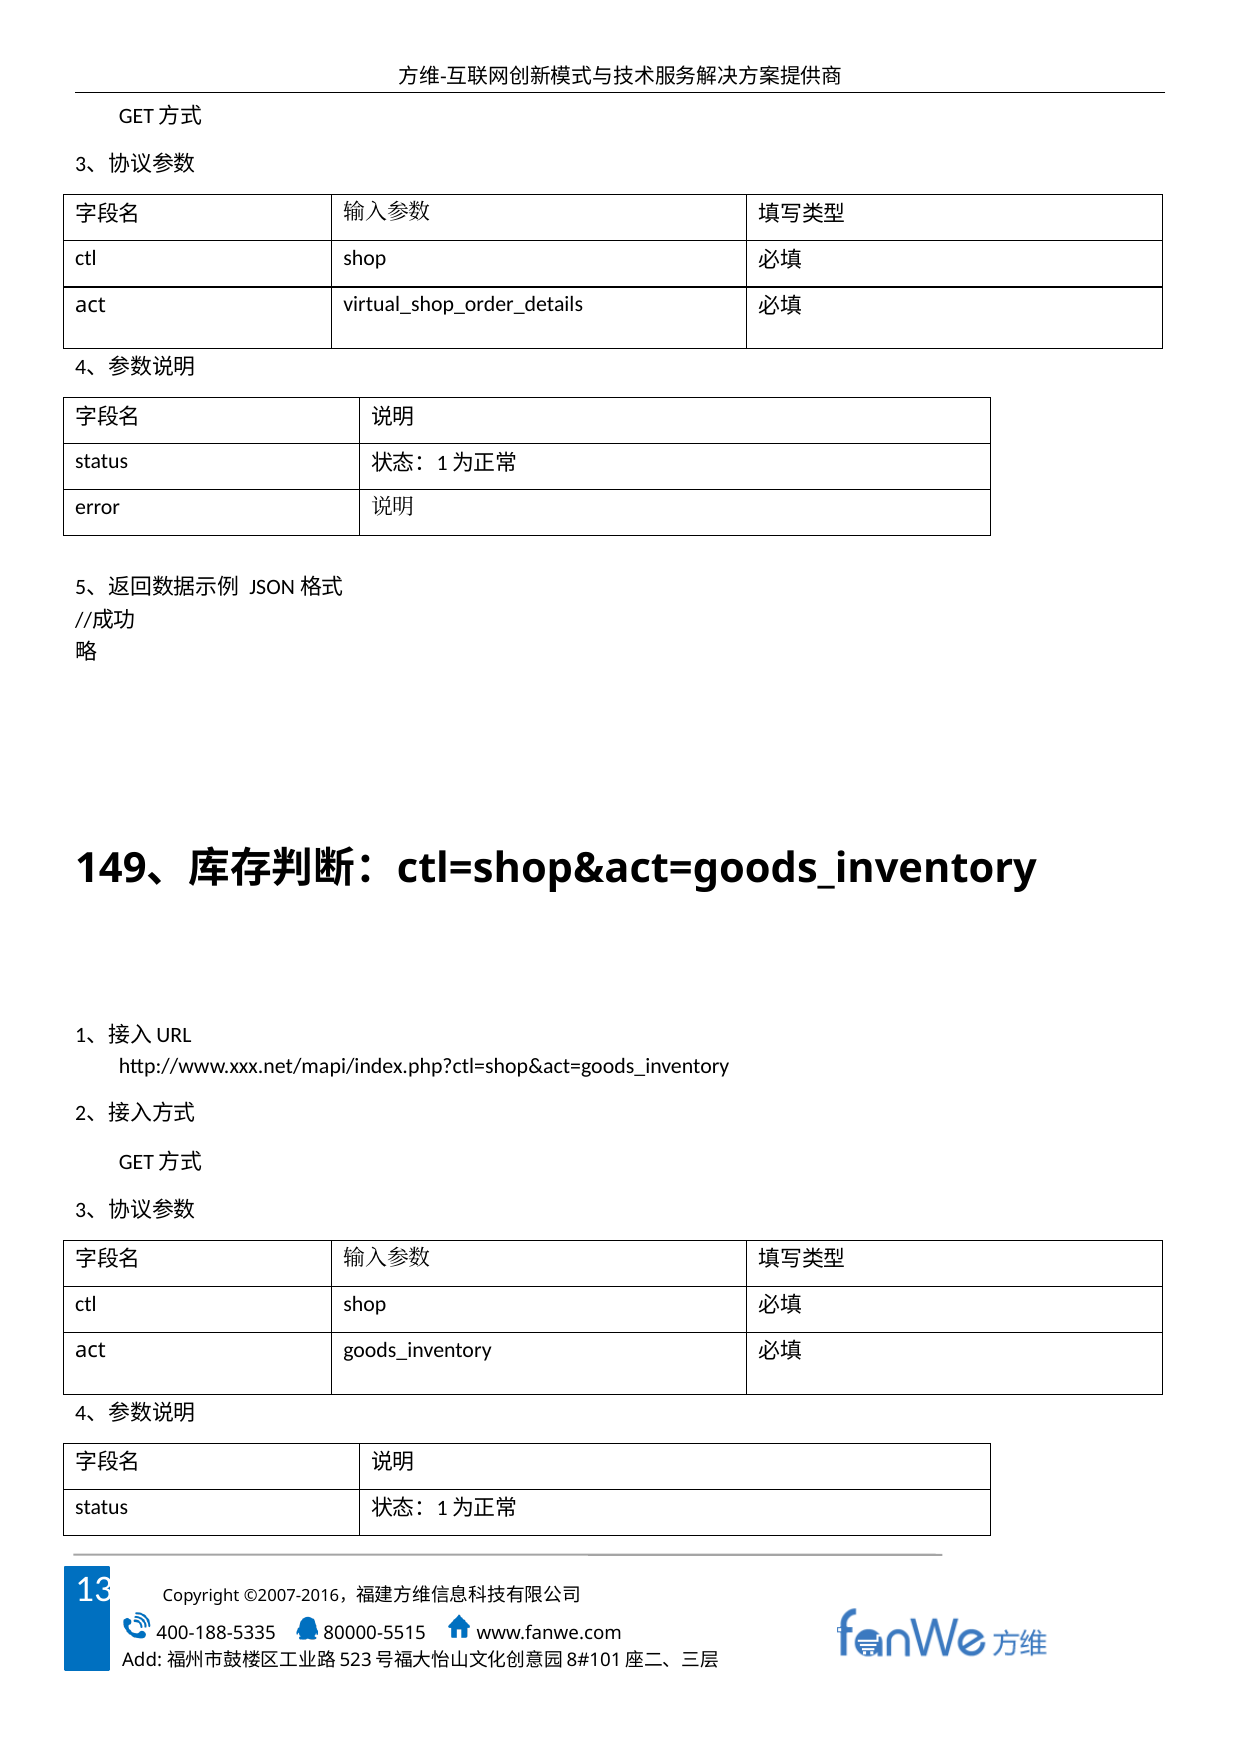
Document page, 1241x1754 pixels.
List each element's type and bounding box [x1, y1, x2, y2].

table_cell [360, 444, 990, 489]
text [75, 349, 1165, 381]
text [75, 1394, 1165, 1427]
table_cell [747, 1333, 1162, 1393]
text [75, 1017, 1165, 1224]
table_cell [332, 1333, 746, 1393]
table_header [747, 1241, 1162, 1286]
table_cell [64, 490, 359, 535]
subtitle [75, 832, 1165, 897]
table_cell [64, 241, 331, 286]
picture [121, 1610, 152, 1640]
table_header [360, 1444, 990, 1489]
picture [445, 1613, 472, 1640]
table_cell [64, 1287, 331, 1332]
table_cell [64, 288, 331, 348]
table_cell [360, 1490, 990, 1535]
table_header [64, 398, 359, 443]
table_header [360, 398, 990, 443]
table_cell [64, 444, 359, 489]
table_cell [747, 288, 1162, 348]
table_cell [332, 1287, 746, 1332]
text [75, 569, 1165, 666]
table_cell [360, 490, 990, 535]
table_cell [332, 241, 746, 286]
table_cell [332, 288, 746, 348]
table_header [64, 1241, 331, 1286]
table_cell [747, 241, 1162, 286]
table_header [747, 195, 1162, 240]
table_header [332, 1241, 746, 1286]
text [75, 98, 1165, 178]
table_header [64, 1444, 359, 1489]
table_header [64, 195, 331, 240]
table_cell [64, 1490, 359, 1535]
picture [835, 1603, 1057, 1666]
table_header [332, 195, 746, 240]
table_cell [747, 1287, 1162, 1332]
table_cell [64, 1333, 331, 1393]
picture [295, 1616, 319, 1640]
